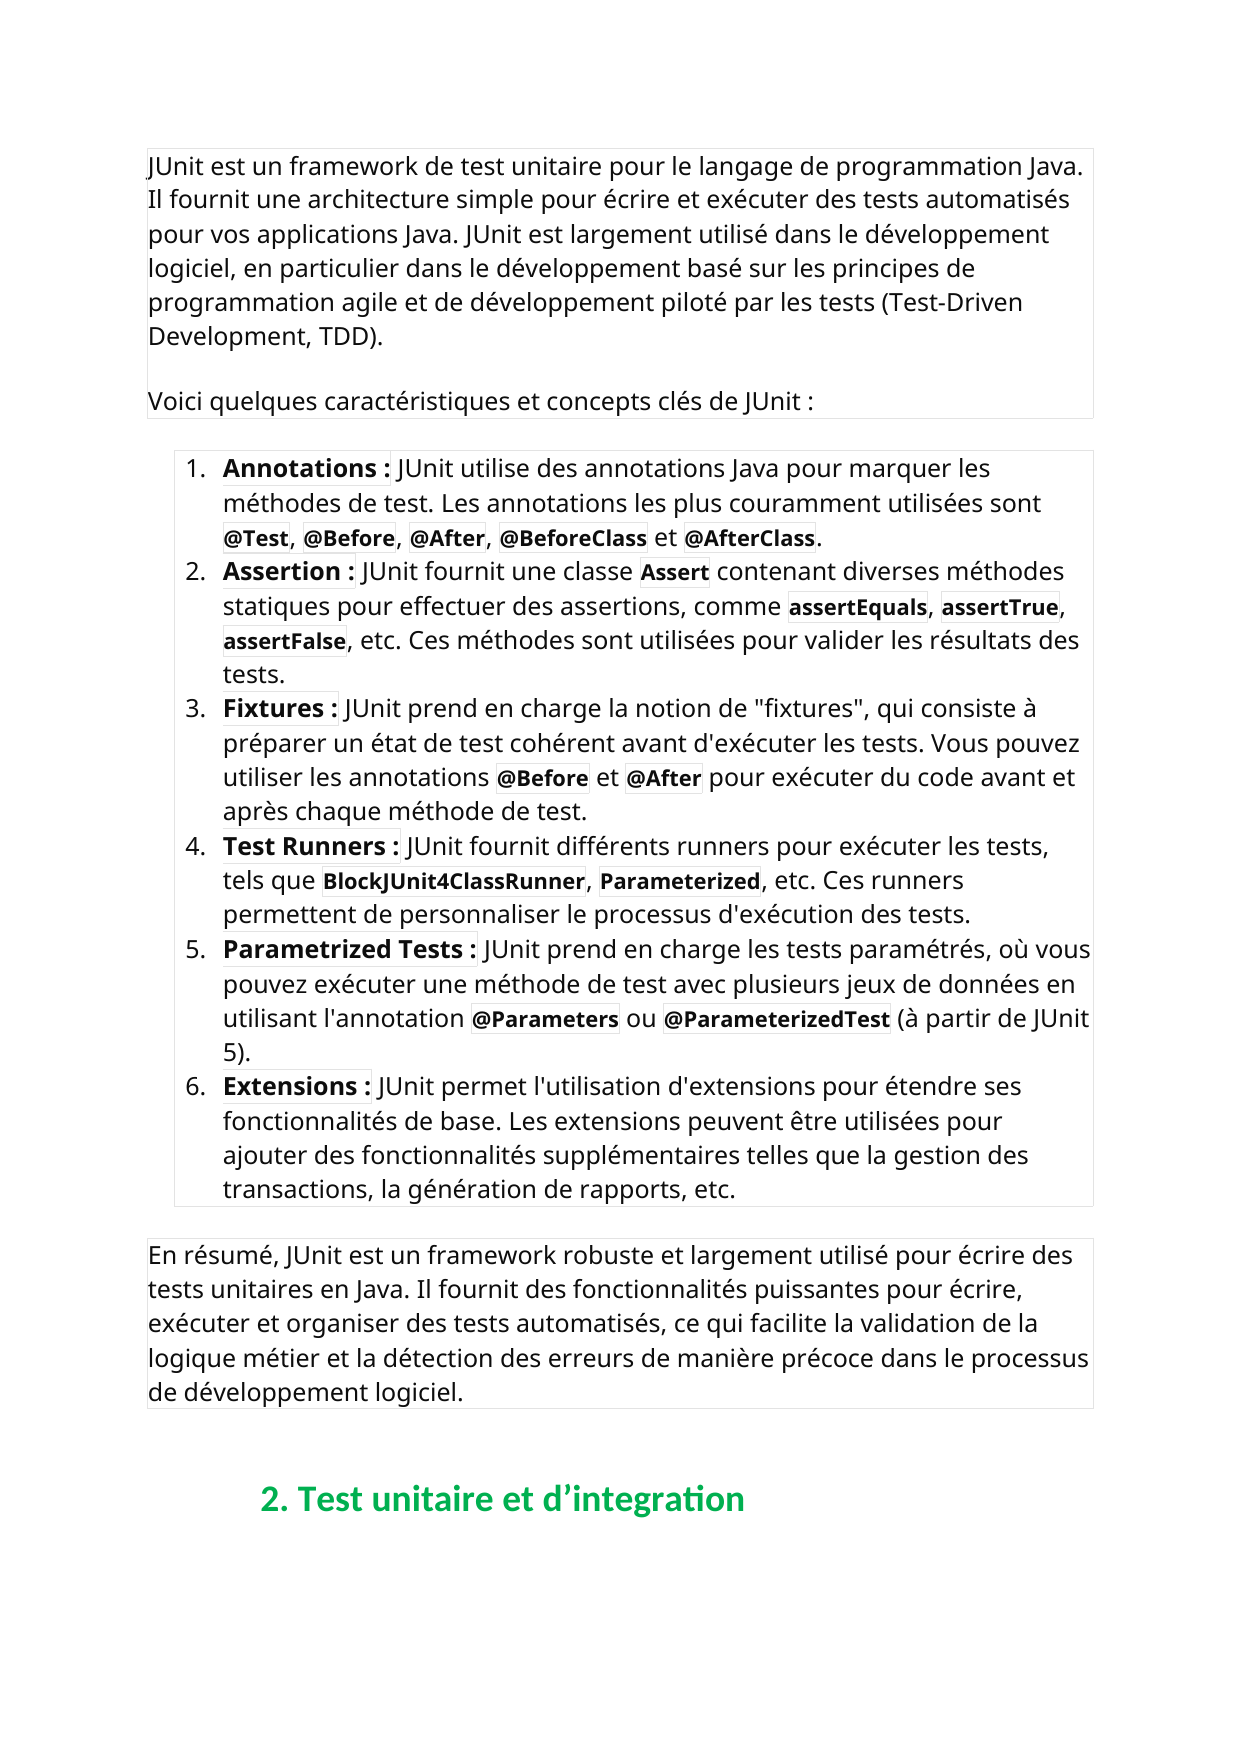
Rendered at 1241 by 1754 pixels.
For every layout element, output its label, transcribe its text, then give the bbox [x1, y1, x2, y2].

list Assertion : JUnit fournit une classe Assert contenant diverses méthodes statiques pour effectuer des assertions, comme assertEquals, assertTrue, assertFalse, etc. Ces méthodes sont utilisées pour valider les résultats des tests. [175, 553, 1093, 690]
list Test Runners : JUnit fournit différents runners pour exécuter les tests, tels que BlockJUnit4ClassRunner, Parameterized, etc. Ces runners permettent de personnaliser le processus d'exécution des tests. [175, 827, 1093, 931]
list Fixtures : JUnit prend en charge la notion de "fixtures", qui consiste à préparer un état de test cohérent avant d'exécuter les tests. Vous pouvez utiliser les annotations @Before et @After pour exécuter du code avant et après chaque méthode de test. [175, 690, 1093, 827]
list Annotations : JUnit utilise des annotations Java pour marquer les méthodes de test. Les annotations les plus couramment utilisées sont @Test, @Before, @After, @BeforeClass et @AfterClass. [175, 451, 1093, 553]
list Test unitaire et d’integration [260, 1475, 1093, 1521]
text JUnit est un framework de test unitaire pour le langage de programmation Java. Il fournit une architecture simple pour écrire et exécuter des tests automatisés pour vos applications Java. JUnit est largement utilisé dans le développement logiciel, en particulier dans le développement basé sur les principes de programmation agile et de développement piloté par les tests (Test-Driven Development, TDD). [148, 149, 1093, 352]
list Extensions : JUnit permet l'utilisation d'extensions pour étendre ses fonctionnalités de base. Les extensions peuvent être utilisées pour ajouter des fonctionnalités supplémentaires telles que la gestion des transactions, la génération de rapports, etc. [175, 1068, 1093, 1206]
text En résumé, JUnit est un framework robuste et largement utilisé pour écrire des tests unitaires en Java. Il fournit des fonctionnalités puissantes pour écrire, exécuter et organiser des tests automatisés, ce qui facilite la validation de la logique métier et la détection des erreurs de manière précoce dans le processus de développement logiciel. [148, 1239, 1093, 1408]
list Parametrized Tests : JUnit prend en charge les tests paramétrés, où vous pouvez exécuter une méthode de test avec plusieurs jeux de données en utilisant l'annotation @Parameters ou @ParameterizedTest (à partir de JUnit 5). [175, 931, 1093, 1068]
text Voici quelques caractéristiques et concepts clés de JUnit : [148, 383, 1093, 418]
